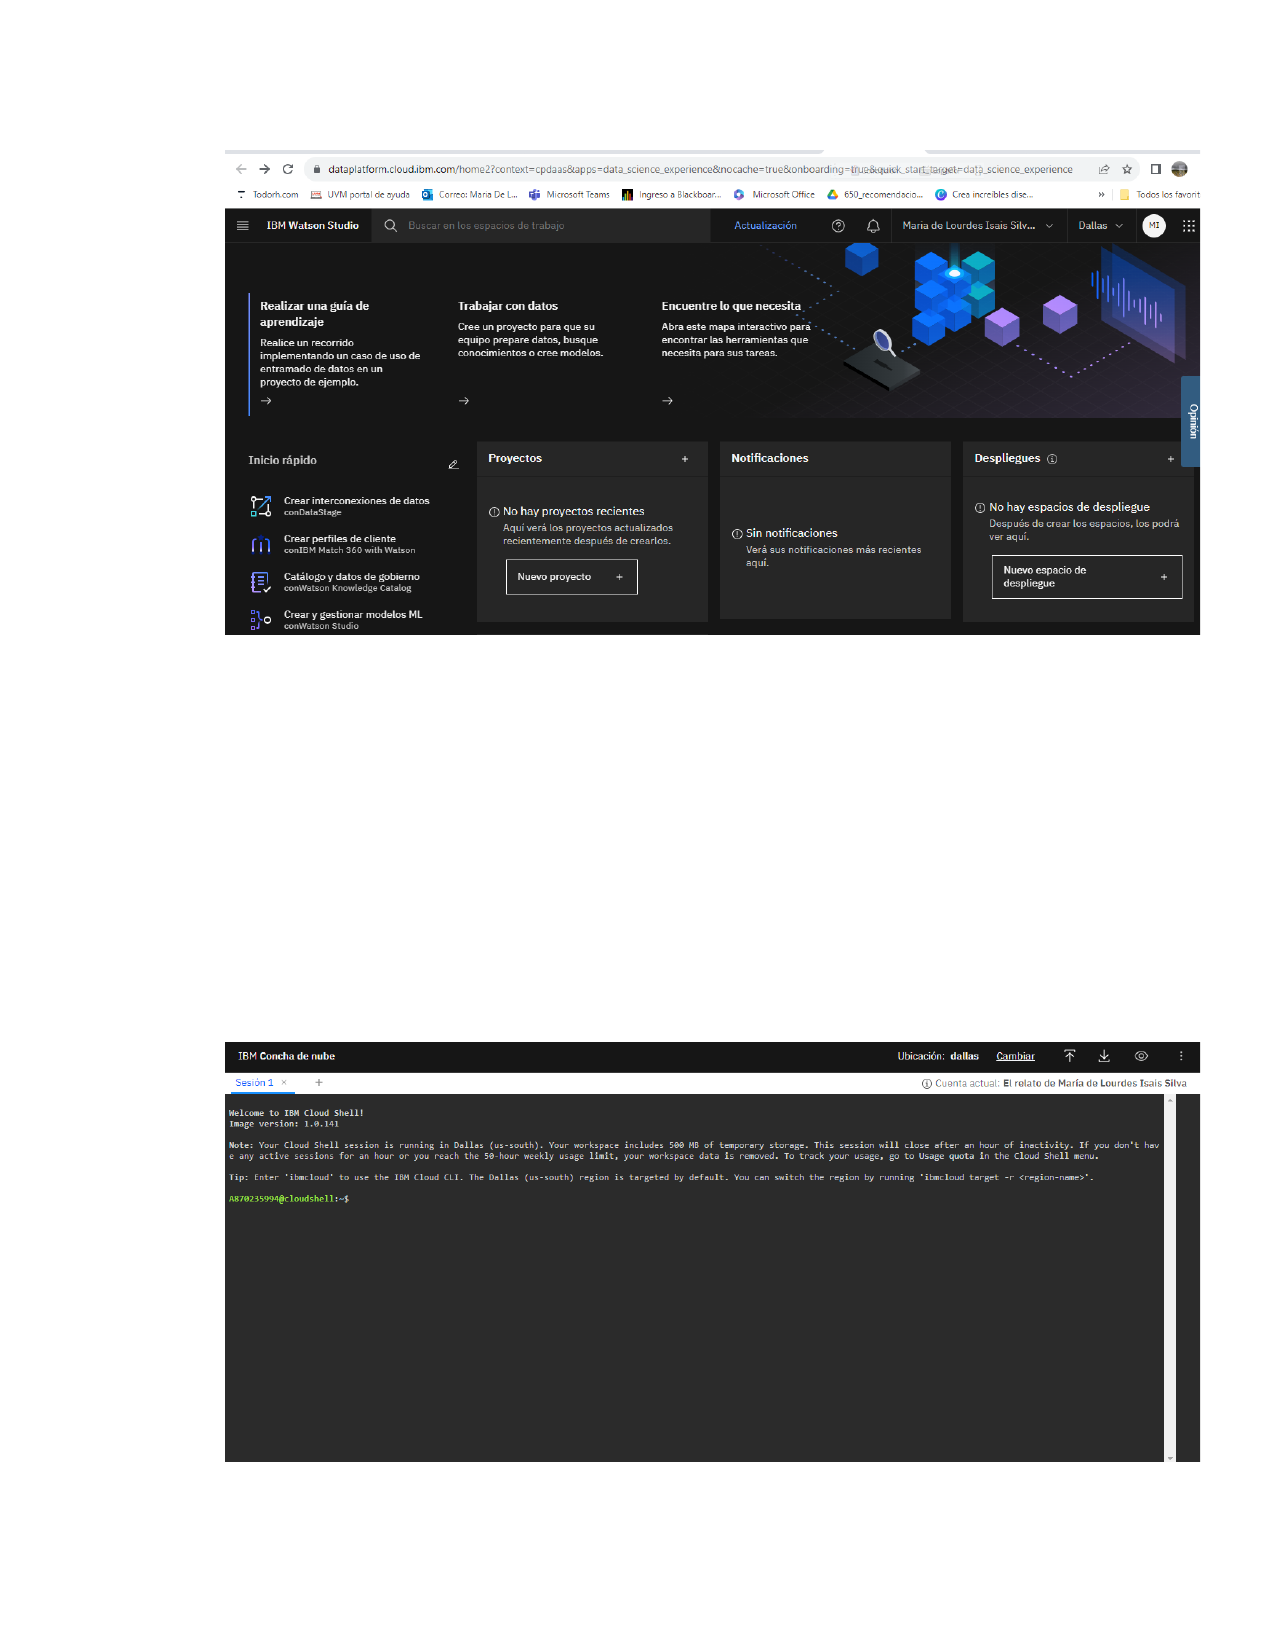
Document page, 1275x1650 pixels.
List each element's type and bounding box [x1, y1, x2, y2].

picture [225, 150, 1200, 635]
picture [225, 1042, 1200, 1462]
